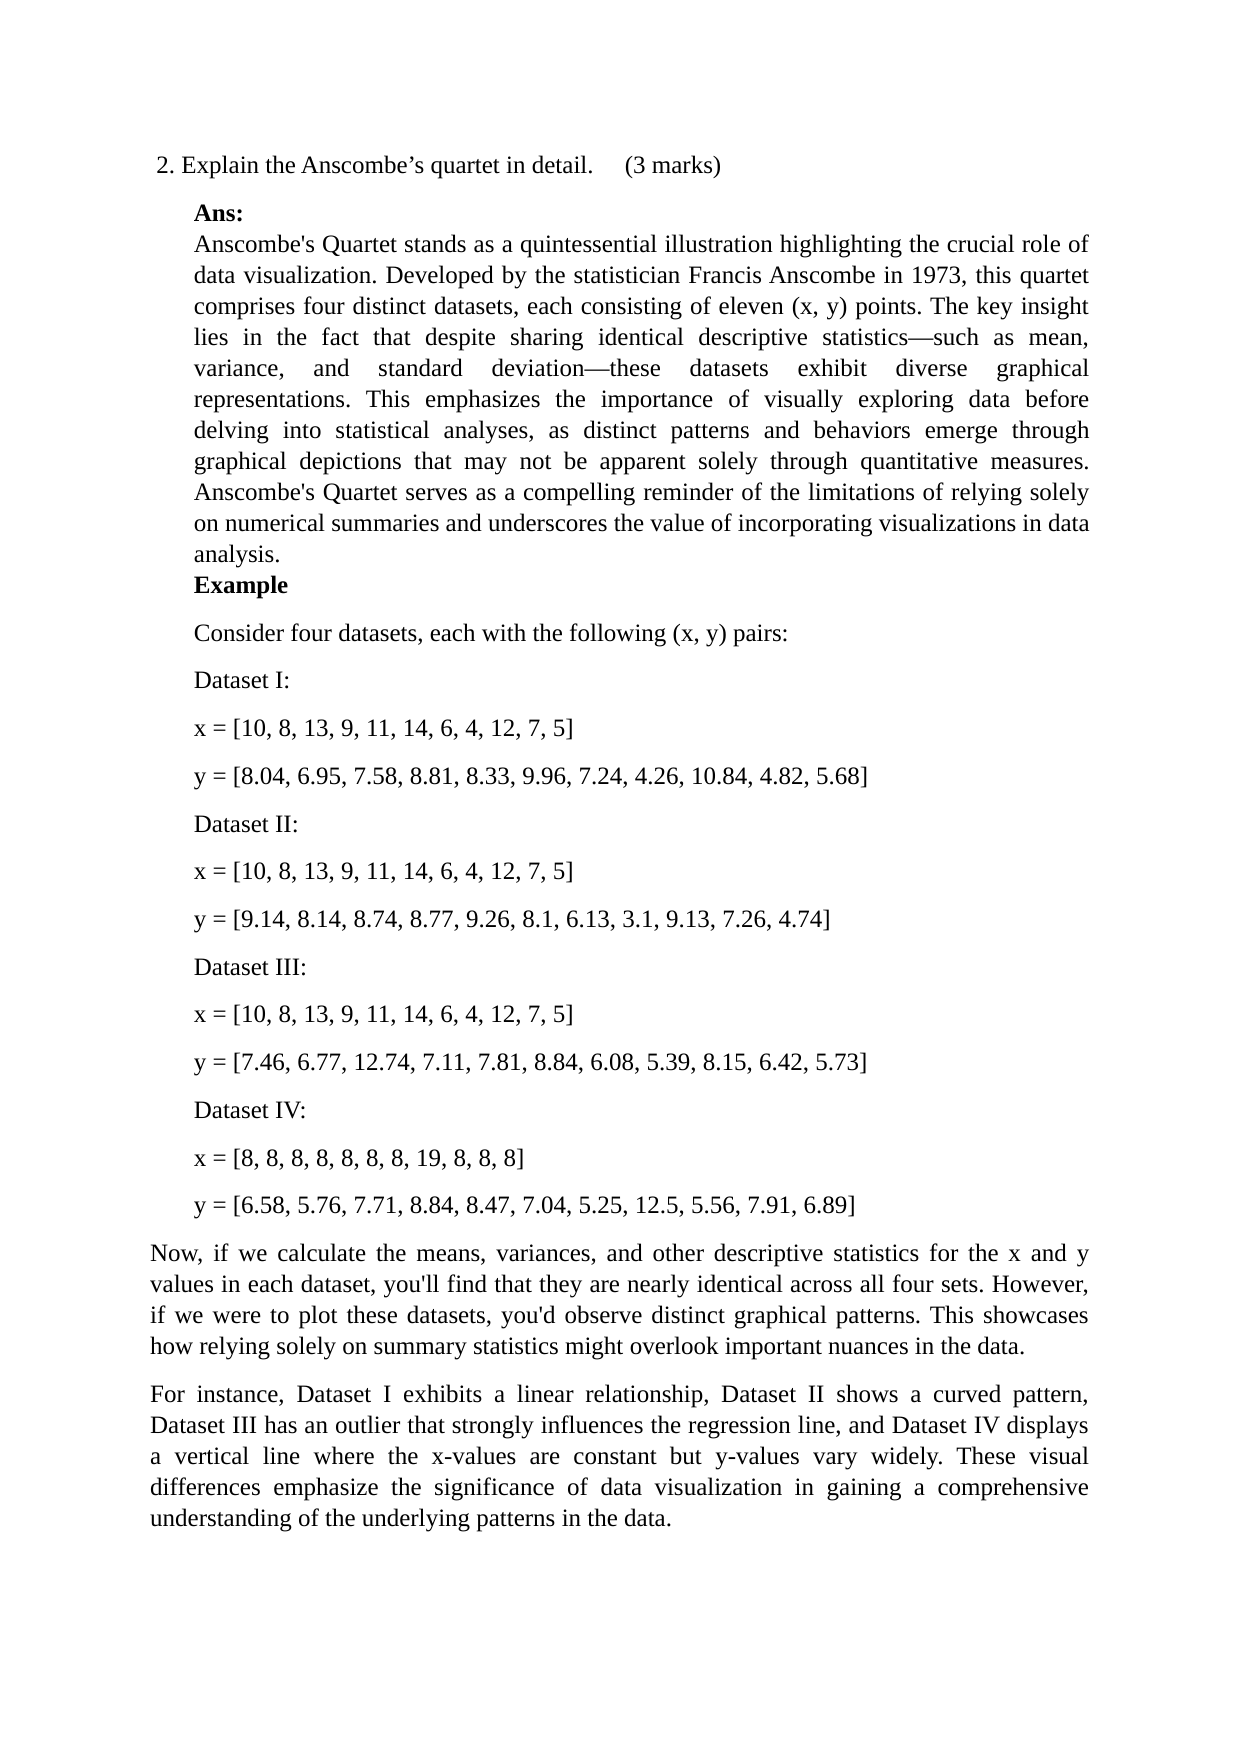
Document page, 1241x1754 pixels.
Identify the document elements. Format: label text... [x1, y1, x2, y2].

text Now, if we calculate the means, variances, and other descriptive statistics for the x and y values in each dataset, you'll find that they are nearly identical across all four sets. However, if we were to plot these datasets, you'd observe distinct graphical patterns. This showcases how relying solely on summary statistics might overlook important nuances in the data. [150, 1238, 1090, 1360]
text x = [10, 8, 13, 9, 11, 14, 6, 4, 12, 7, 5] [150, 999, 1090, 1028]
list Example [194, 570, 1090, 599]
text Dataset IV: [150, 1095, 1090, 1124]
text x = [10, 8, 13, 9, 11, 14, 6, 4, 12, 7, 5] [150, 713, 1090, 742]
text y = [6.58, 5.76, 7.71, 8.84, 8.47, 7.04, 5.25, 12.5, 5.56, 7.91, 6.89] [150, 1190, 1090, 1219]
text y = [7.46, 6.77, 12.74, 7.11, 7.81, 8.84, 6.08, 5.39, 8.15, 6.42, 5.73] [150, 1047, 1090, 1076]
text 2. Explain the Anscombe’s quartet in detail. (3 marks) [150, 150, 1090, 179]
text Dataset II: [150, 809, 1090, 837]
text Consider four datasets, each with the following (x, y) pairs: [150, 618, 1090, 647]
text x = [10, 8, 13, 9, 11, 14, 6, 4, 12, 7, 5] [150, 856, 1090, 885]
text Dataset III: [150, 952, 1090, 981]
text For instance, Dataset I exhibits a linear relationship, Dataset II shows a curved pattern, Dataset III has an outlier that strongly influences the regression line, and Dataset IV displays a vertical line where the x-values are constant but y-values vary widely. These visual differences emphasize the significance of data visualization in gaining a comprehensive understanding of the underlying patterns in the data. [150, 1379, 1090, 1532]
list Ans: [194, 198, 1090, 226]
text x = [8, 8, 8, 8, 8, 8, 8, 19, 8, 8, 8] [150, 1143, 1090, 1171]
list Anscombe's Quartet stands as a quintessential illustration highlighting the crucial role of data visualization. Developed by the statistician Francis Anscombe in 1973, this quartet comprises four distinct datasets, each consisting of eleven (x, y) points. The key insight lies in the fact that despite sharing identical descriptive statistics—such as mean, variance, and standard deviation—these datasets exhibit diverse graphical representations. This emphasizes the importance of visually exploring data before delving into statistical analyses, as distinct patterns and behaviors emerge through graphical depictions that may not be apparent solely through quantitative measures. Anscombe's Quartet serves as a compelling reminder of the limitations of relying solely on numerical summaries and underscores the value of incorporating visualizations in data analysis. [194, 229, 1090, 568]
text y = [9.14, 8.14, 8.74, 8.77, 9.26, 8.1, 6.13, 3.1, 9.13, 7.26, 4.74] [150, 904, 1090, 933]
text y = [8.04, 6.95, 7.58, 8.81, 8.33, 9.96, 7.24, 4.26, 10.84, 4.82, 5.68] [150, 761, 1090, 790]
text Dataset I: [150, 666, 1090, 694]
